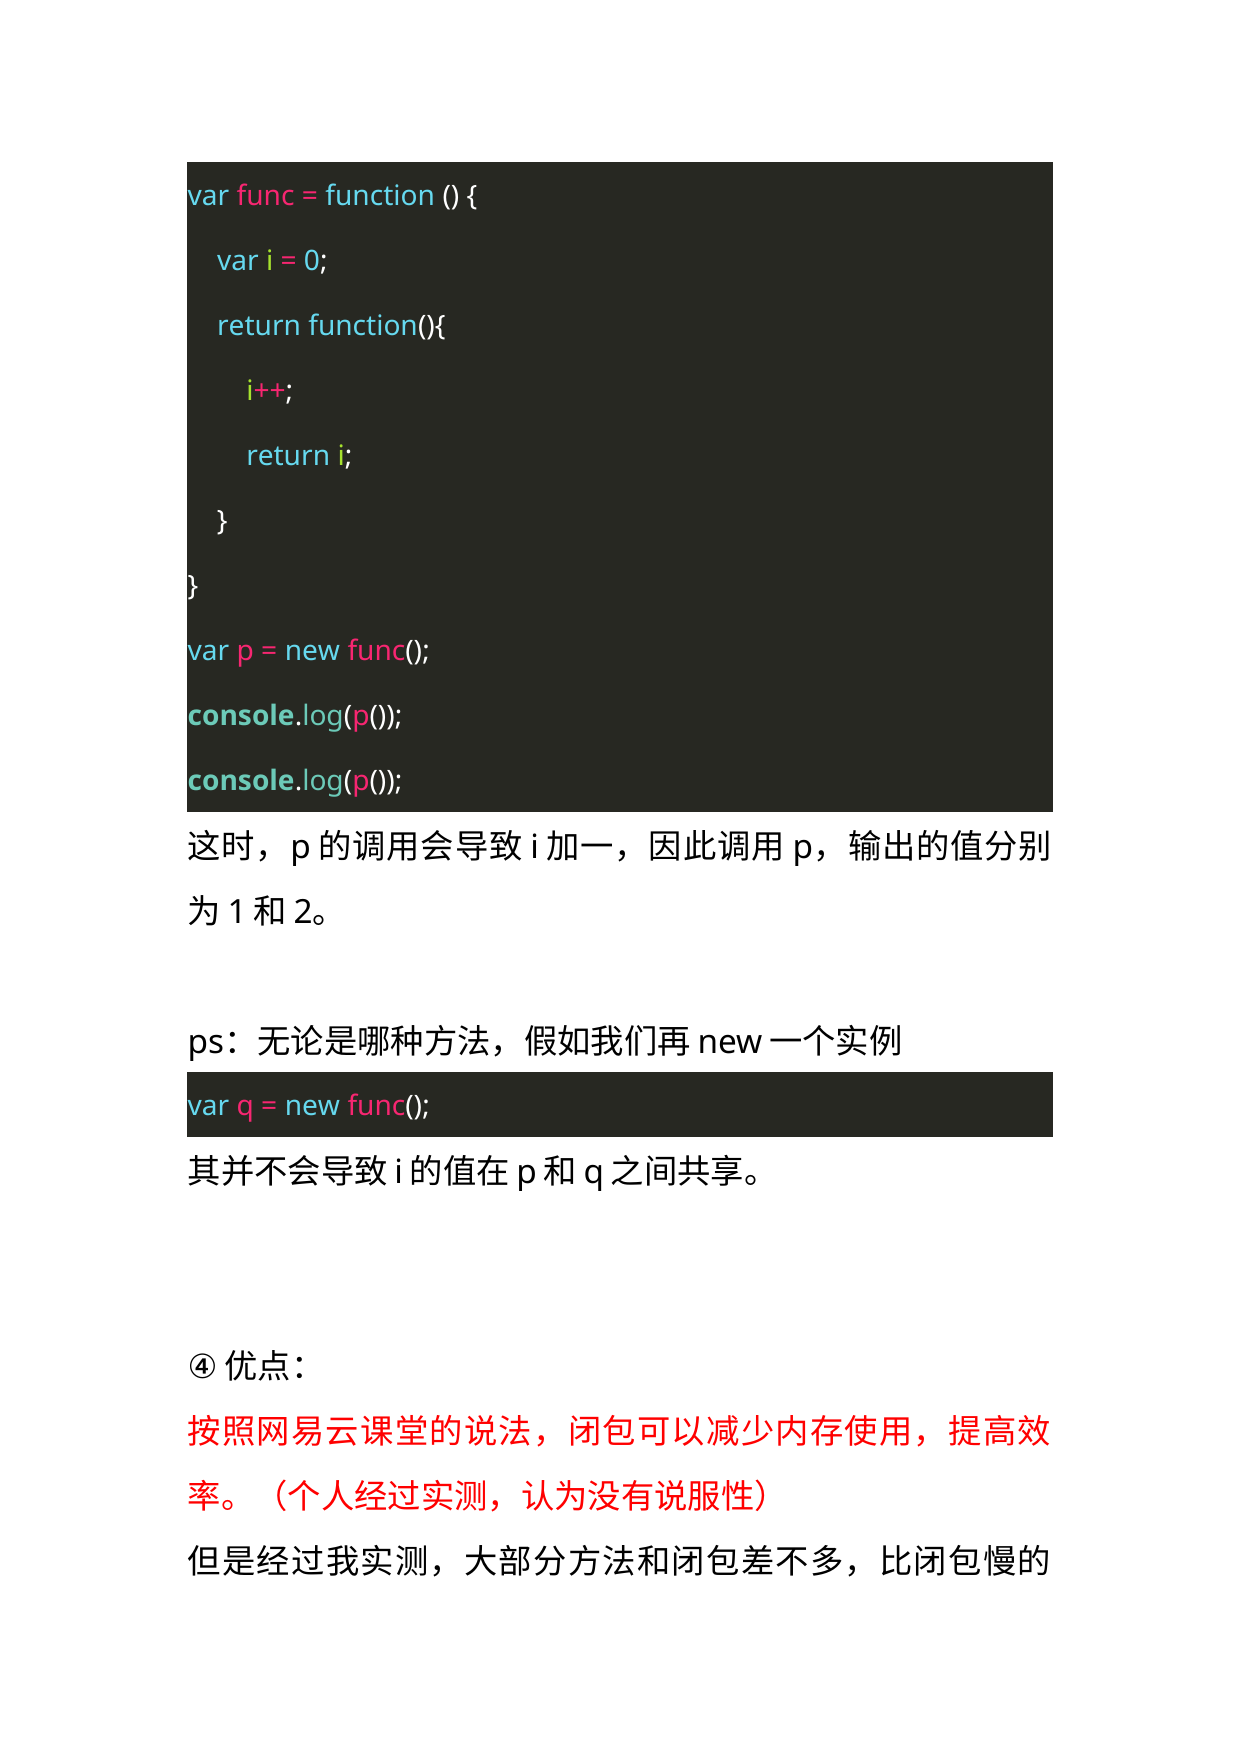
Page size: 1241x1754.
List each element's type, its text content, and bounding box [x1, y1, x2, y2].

text ps：无论是哪种方法，假如我们再new一个实例 [187, 1007, 1053, 1072]
text var func = function () { var i = 0; return function(){ i++; return i; } } var p = new func(); console.log(p()); console.log(p()); [187, 162, 1053, 812]
text 按照网易云课堂的说法，闭包可以减少内存使用，提高效率。（个人经过实测，认为没有说服性） [187, 1397, 1053, 1527]
text ④优点： [187, 1332, 1053, 1397]
text 这时，p的调用会导致i加一，因此调用p，输出的值分别为1和2。 [187, 812, 1053, 942]
text var q = new func(); [187, 1072, 1053, 1137]
text 其并不会导致i的值在p和q之间共享。 [187, 1137, 1053, 1202]
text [187, 1527, 1053, 1592]
